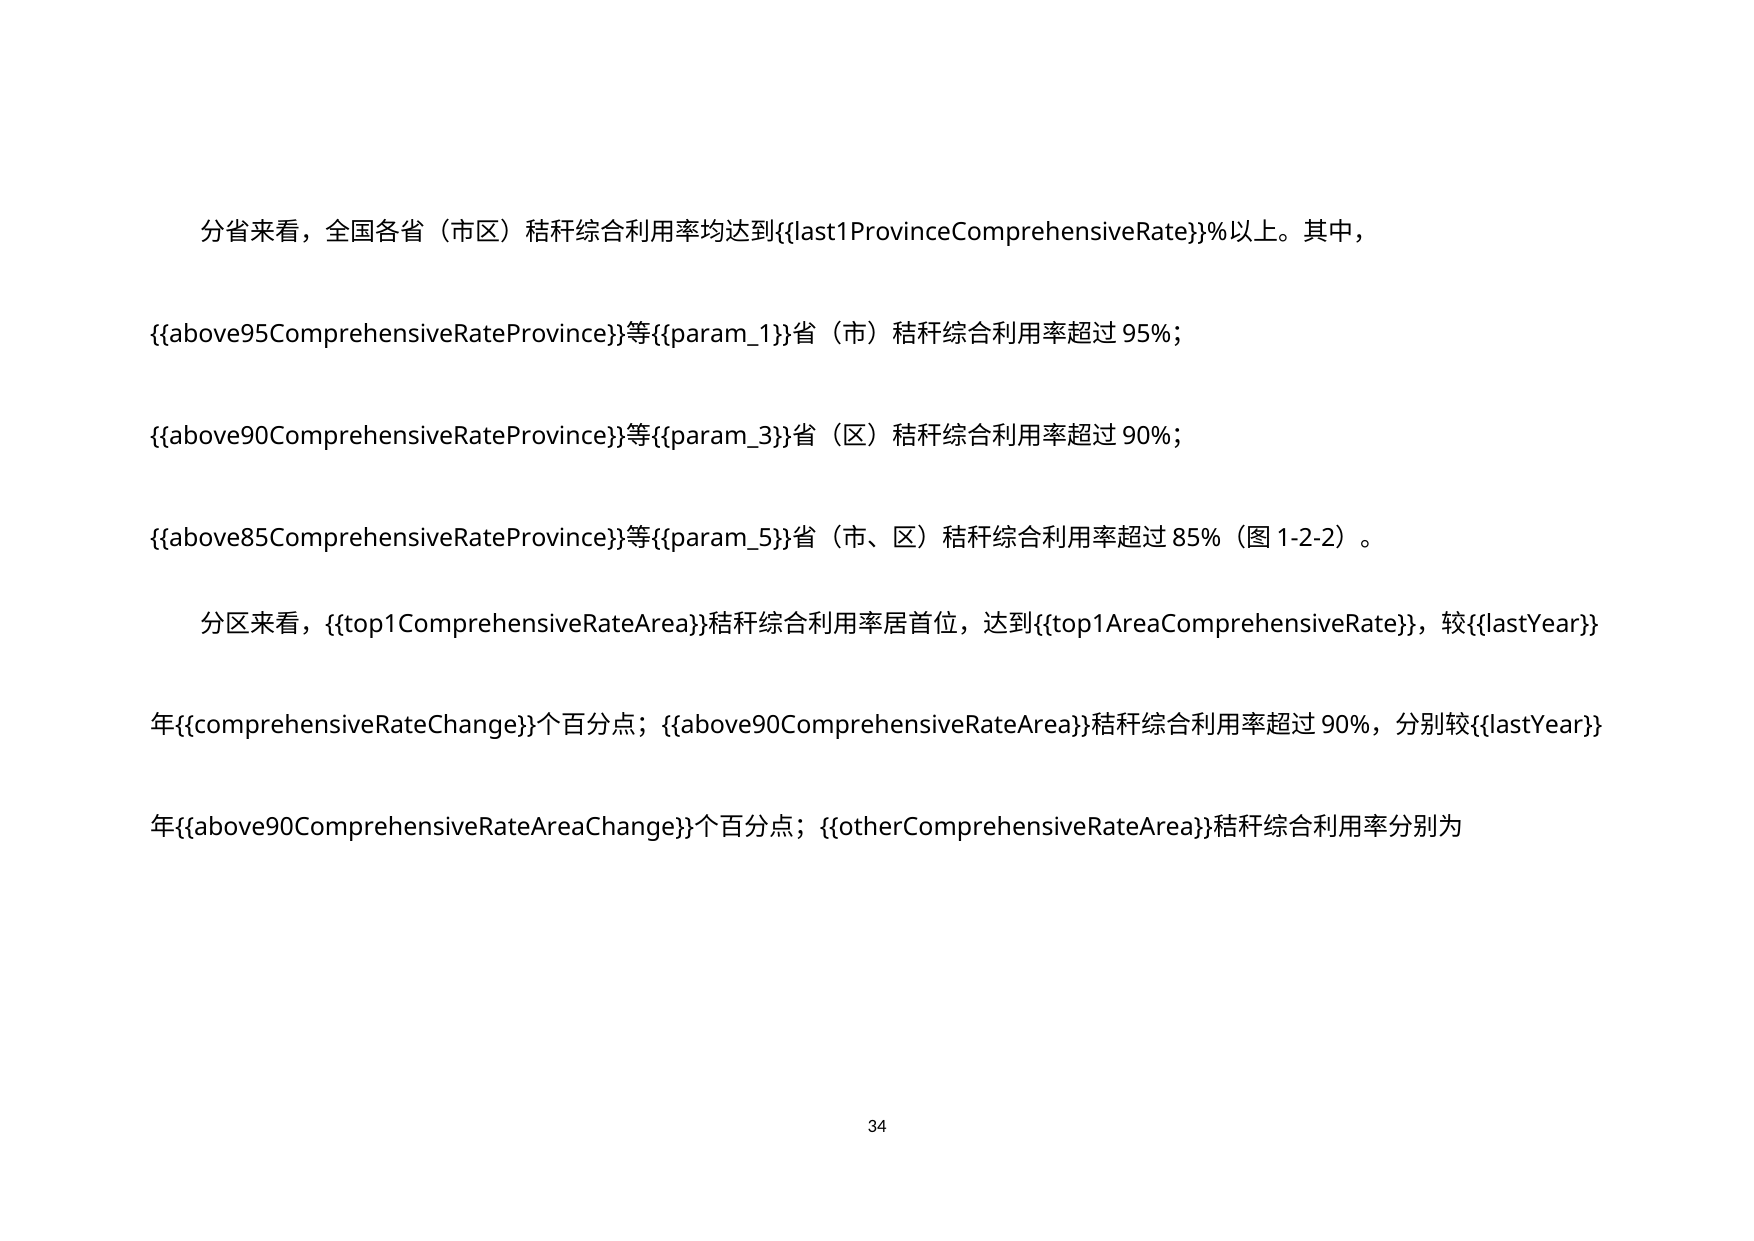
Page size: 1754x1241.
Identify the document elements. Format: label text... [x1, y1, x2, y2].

text 分省来看，全国各省（市区）秸秆综合利用率均达到{{last1ProvinceComprehensiveRate}}%以上。其中，{{above95ComprehensiveRateProvince}}等{{param_1}}省（市）秸秆综合利用率超过95%；{{above90ComprehensiveRateProvince}}等{{param_3}}省（区）秸秆综合利用率超过90%；{{above85ComprehensiveRateProvince}}等{{param_5}}省（市、区）秸秆综合利用率超过85%（图1-2-2）。 [150, 196, 1604, 569]
text 分区来看，{{top1ComprehensiveRateArea}}秸秆综合利用率居首位，达到{{top1AreaComprehensiveRate}}，较{{lastYear}}年{{comprehensiveRateChange}}个百分点；{{above90ComprehensiveRateArea}}秸秆综合利用率超过90%，分别较{{lastYear}}年{{above90ComprehensiveRateAreaChange}}个百分点；{{otherComprehensiveRateArea}}秸秆综合利用率分别为{{otherAreaComprehensiveRate}}，分别较{{lastYear}}年{{otherComprehensiveRateAreaChange}}个百分点（图1-2-3，图1-2-4）。 [150, 587, 1604, 859]
